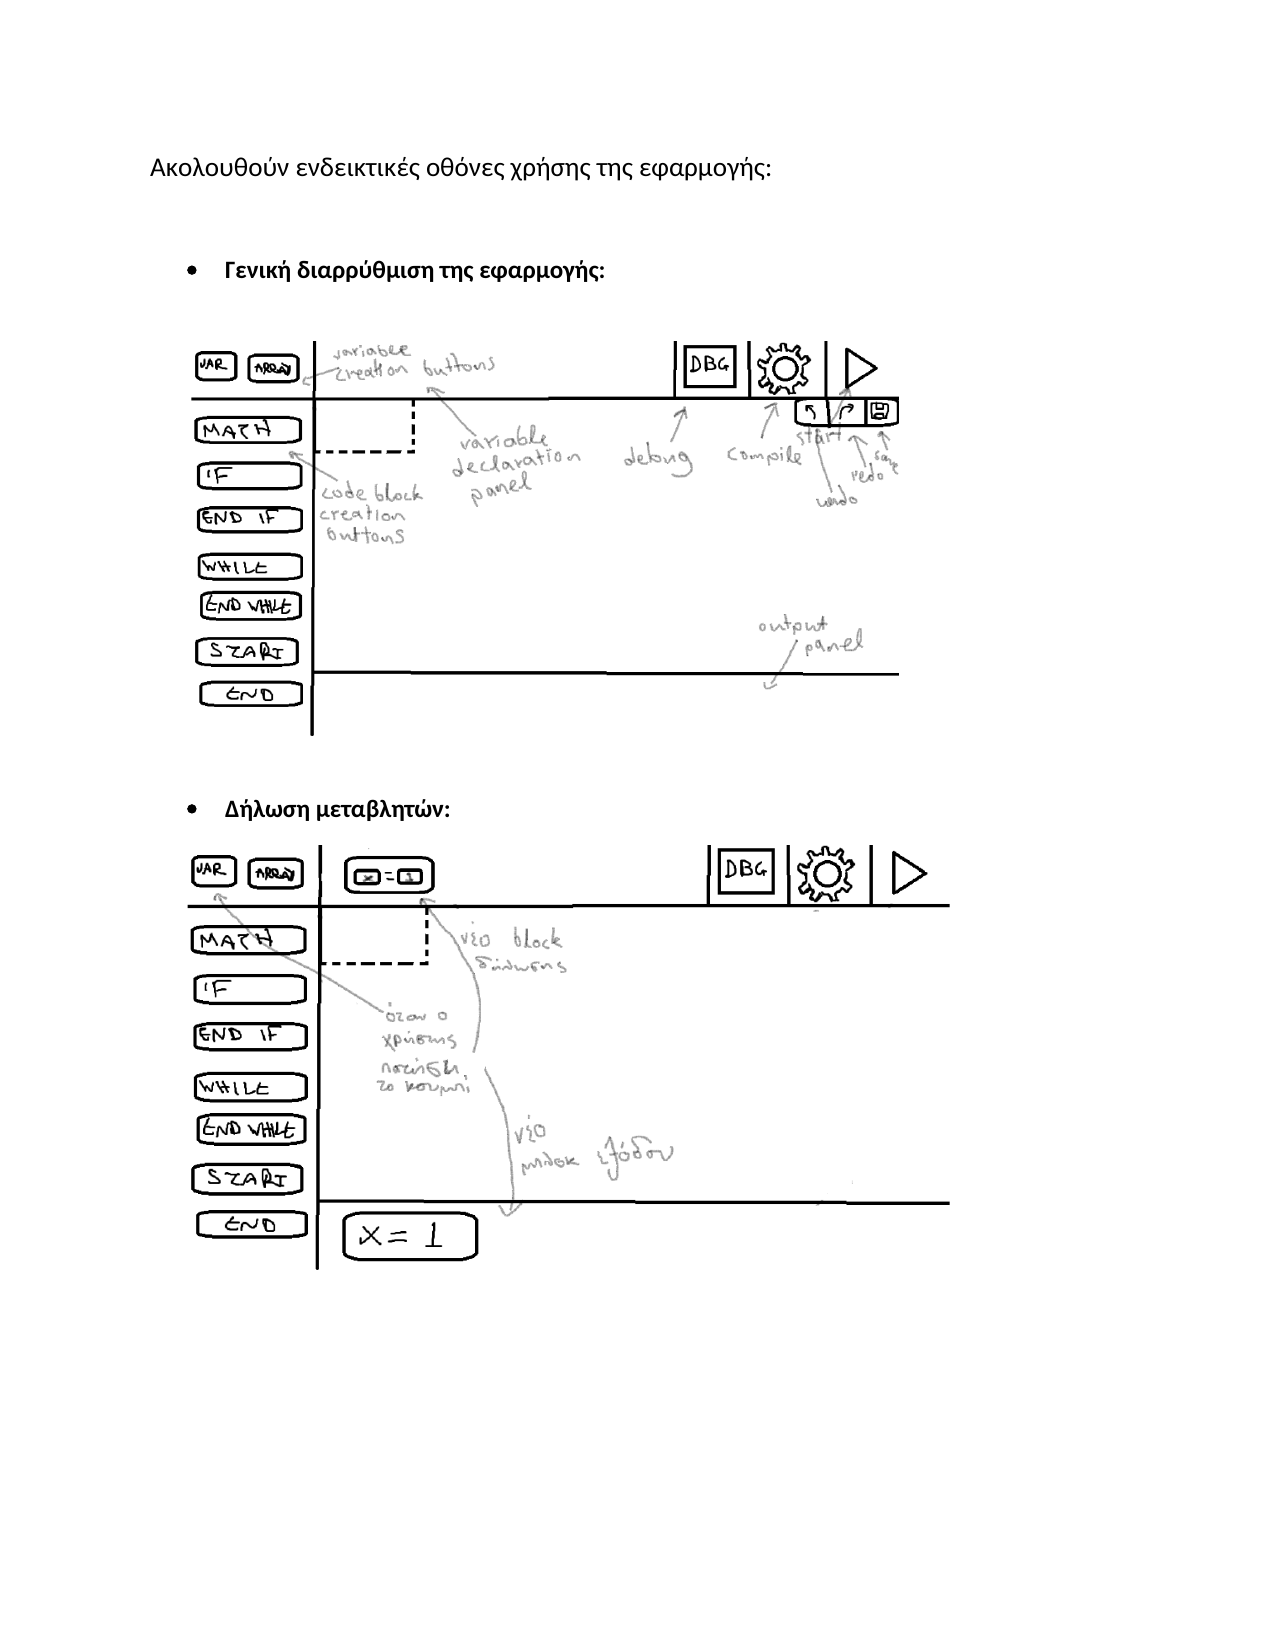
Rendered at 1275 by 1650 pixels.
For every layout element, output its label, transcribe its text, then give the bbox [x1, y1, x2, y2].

text Ακολουθούν ενδεικτικές οθόνες χρήσης της εφαρμογής: [150, 150, 1125, 183]
list Δήλωση μεταβλητών: [187, 793, 1125, 824]
picture [191, 341, 899, 740]
list Γενική διαρρύθμιση της εφαρμογής: [187, 254, 1125, 285]
picture [187, 845, 950, 1274]
